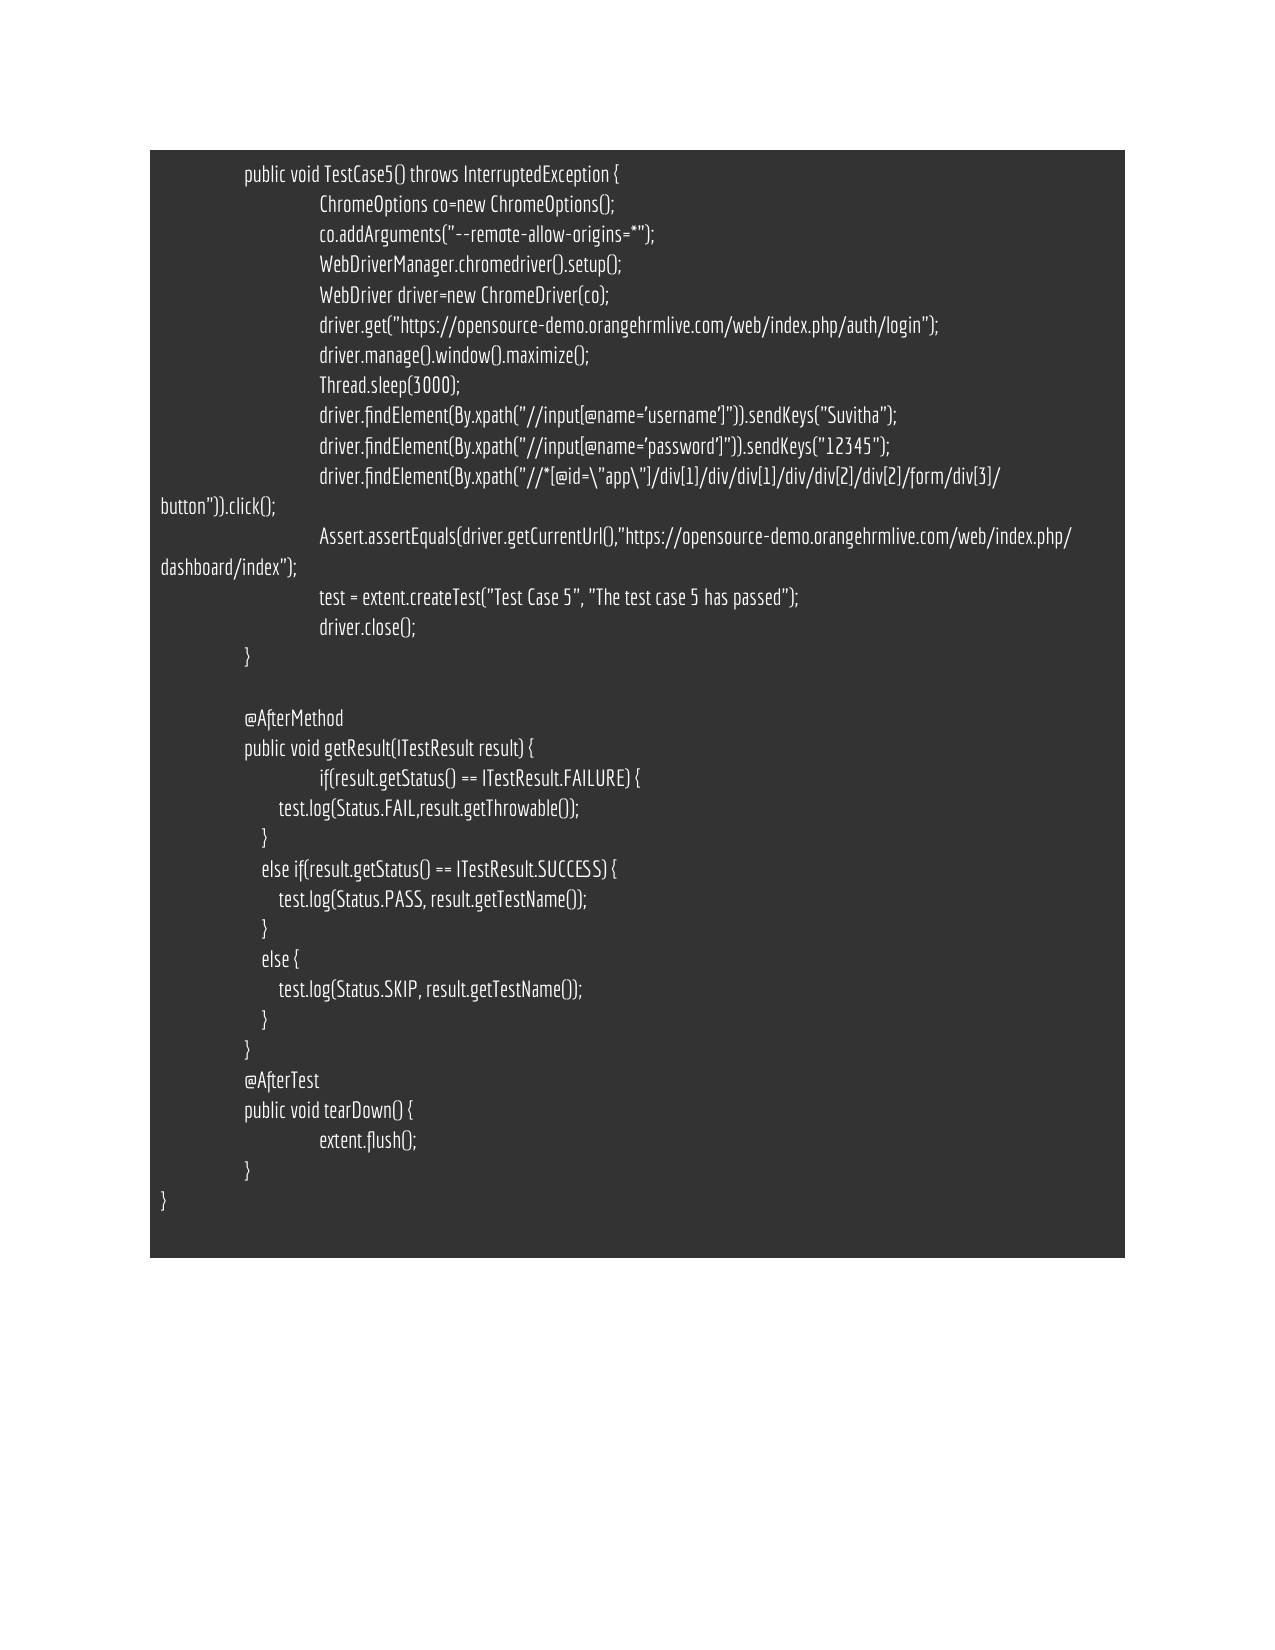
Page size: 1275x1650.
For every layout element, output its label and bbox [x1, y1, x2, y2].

table_header [150, 150, 1125, 1258]
